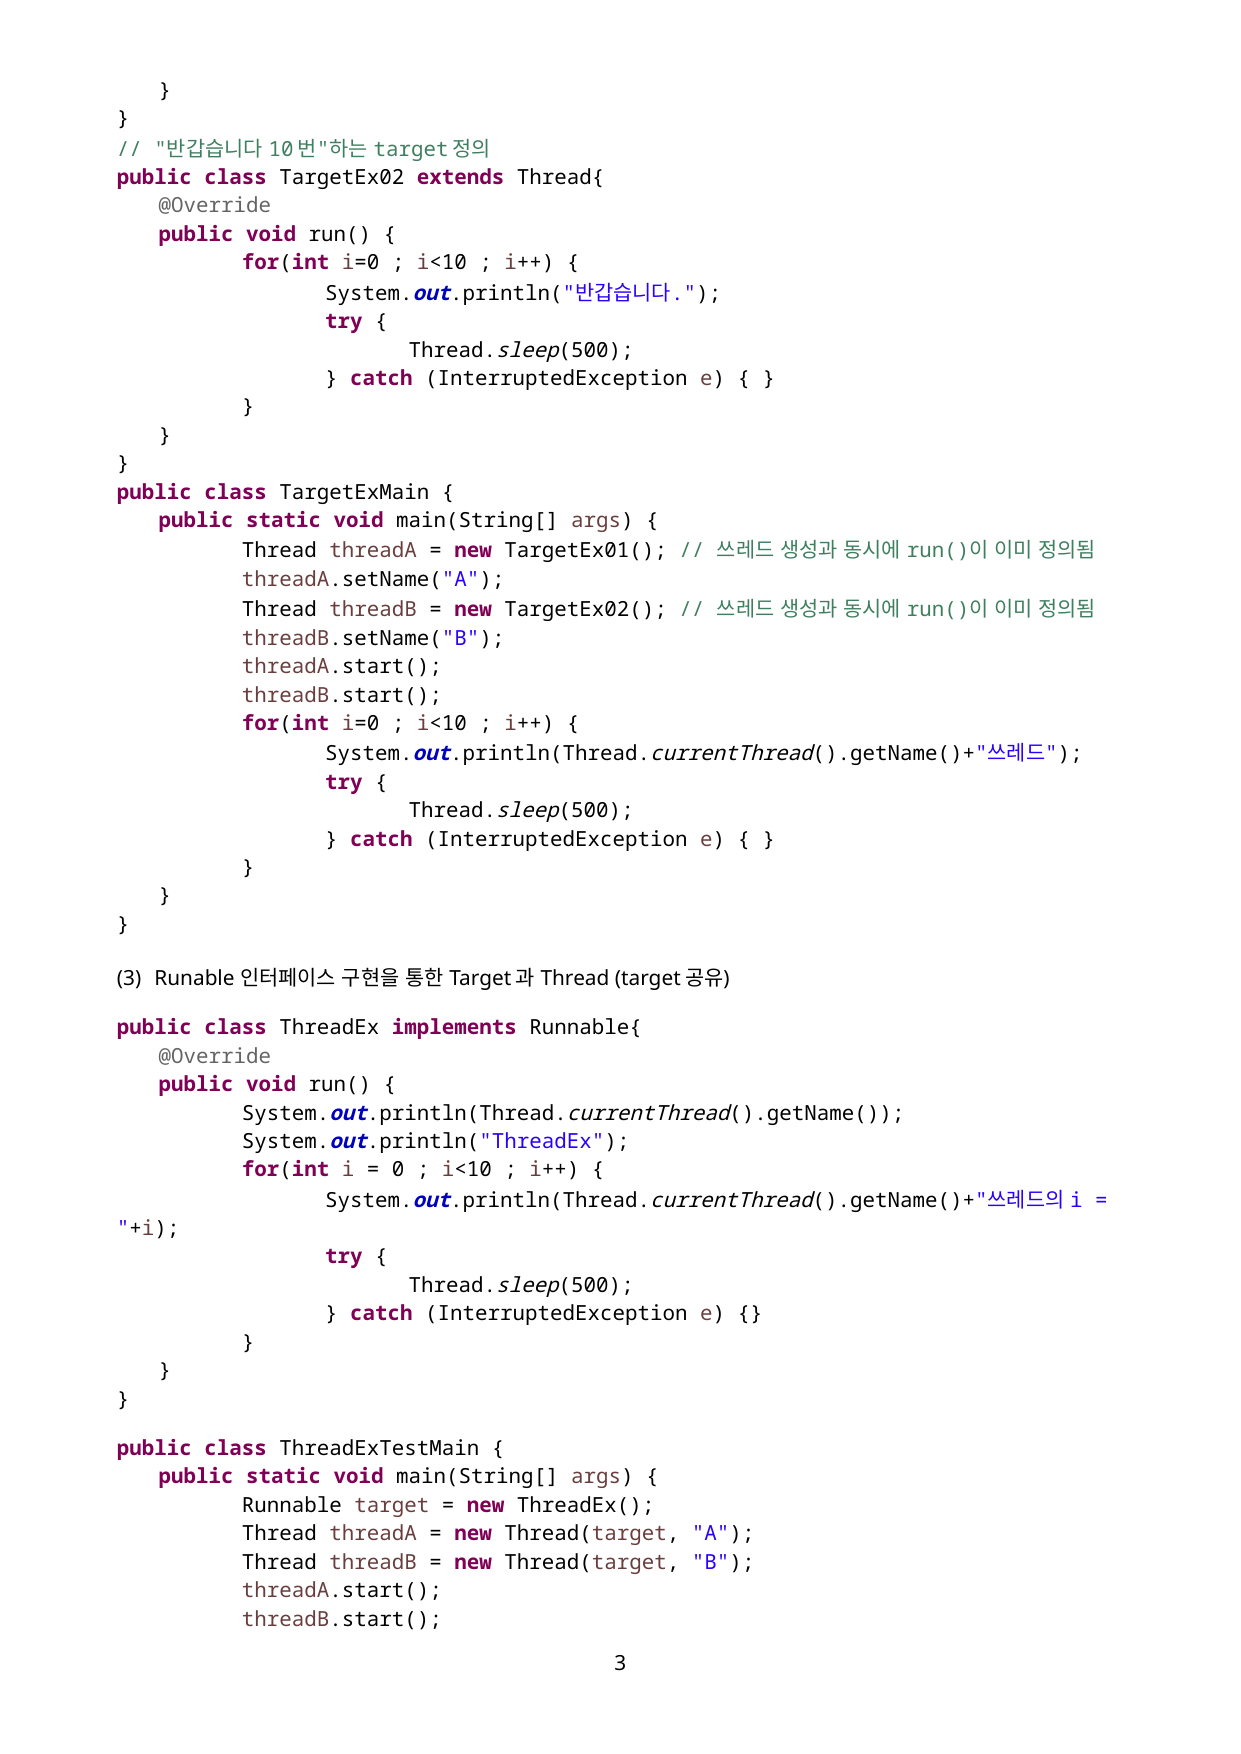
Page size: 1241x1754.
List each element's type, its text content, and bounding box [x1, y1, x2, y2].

text } [117, 909, 1165, 937]
text @Override [117, 191, 1165, 219]
text Thread threadB = new Thread(target, "B"); [117, 1547, 1165, 1575]
text } [117, 392, 1165, 420]
text } catch (InterruptedException e) { } [117, 363, 1165, 392]
text threadA.start(); [117, 651, 1165, 680]
text public class ThreadEx implements Runnable{ [117, 1012, 1165, 1041]
text } [117, 1384, 1165, 1412]
text System.out.println("반갑습니다."); [117, 276, 1165, 306]
text Thread.sleep(500); [117, 795, 1165, 824]
text } [117, 75, 1165, 103]
text threadB.start(); [117, 680, 1165, 708]
text } [117, 448, 1165, 477]
text Thread threadA = new TargetEx01(); // 쓰레드 생성과 동시에 run()이 이미 정의됨 [117, 534, 1165, 564]
text Runnable target = new ThreadEx(); [117, 1490, 1165, 1518]
text System.out.println("ThreadEx"); [117, 1126, 1165, 1154]
text } [117, 852, 1165, 881]
text Thread threadB = new TargetEx02(); // 쓰레드 생성과 동시에 run()이 이미 정의됨 [117, 592, 1165, 623]
text } catch (InterruptedException e) {} [117, 1298, 1165, 1327]
text System.out.println(Thread.currentThread().getName()+"쓰레드"); [117, 737, 1165, 767]
text @Override [117, 1041, 1165, 1069]
text public class ThreadExTestMain { [117, 1433, 1165, 1462]
text try { [117, 306, 1165, 335]
list Runable 인터페이스 구현을 통한 Target과 Thread (target공유) [117, 961, 1165, 991]
text public static void main(String[] args) { [117, 1462, 1165, 1490]
text threadB.start(); [117, 1604, 1165, 1632]
text threadB.setName("B"); [117, 623, 1165, 651]
text public static void main(String[] args) { [117, 505, 1165, 534]
text Thread.sleep(500); [117, 1270, 1165, 1298]
text try { [117, 767, 1165, 795]
text } [117, 1355, 1165, 1384]
text } [117, 420, 1165, 448]
text System.out.println(Thread.currentThread().getName()+"쓰레드의 i = "+i); [117, 1183, 1165, 1242]
text Thread threadA = new Thread(target, "A"); [117, 1518, 1165, 1547]
text System.out.println(Thread.currentThread().getName()); [117, 1098, 1165, 1126]
text public void run() { [117, 219, 1165, 247]
text } [117, 103, 1165, 132]
text threadA.start(); [117, 1575, 1165, 1604]
text for(int i=0 ; i<10 ; i++) { [117, 708, 1165, 737]
text } [117, 1327, 1165, 1355]
text public class TargetEx02 extends Thread{ [117, 162, 1165, 191]
text } catch (InterruptedException e) { } [117, 824, 1165, 852]
text try { [117, 1242, 1165, 1270]
text for(int i=0 ; i<10 ; i++) { [117, 247, 1165, 276]
text Thread.sleep(500); [117, 335, 1165, 363]
text // "반갑습니다 10번"하는 target정의 [117, 132, 1165, 162]
text threadA.setName("A"); [117, 564, 1165, 592]
text } [117, 881, 1165, 909]
text for(int i = 0 ; i<10 ; i++) { [117, 1154, 1165, 1183]
text public void run() { [117, 1069, 1165, 1098]
text public class TargetExMain { [117, 477, 1165, 505]
